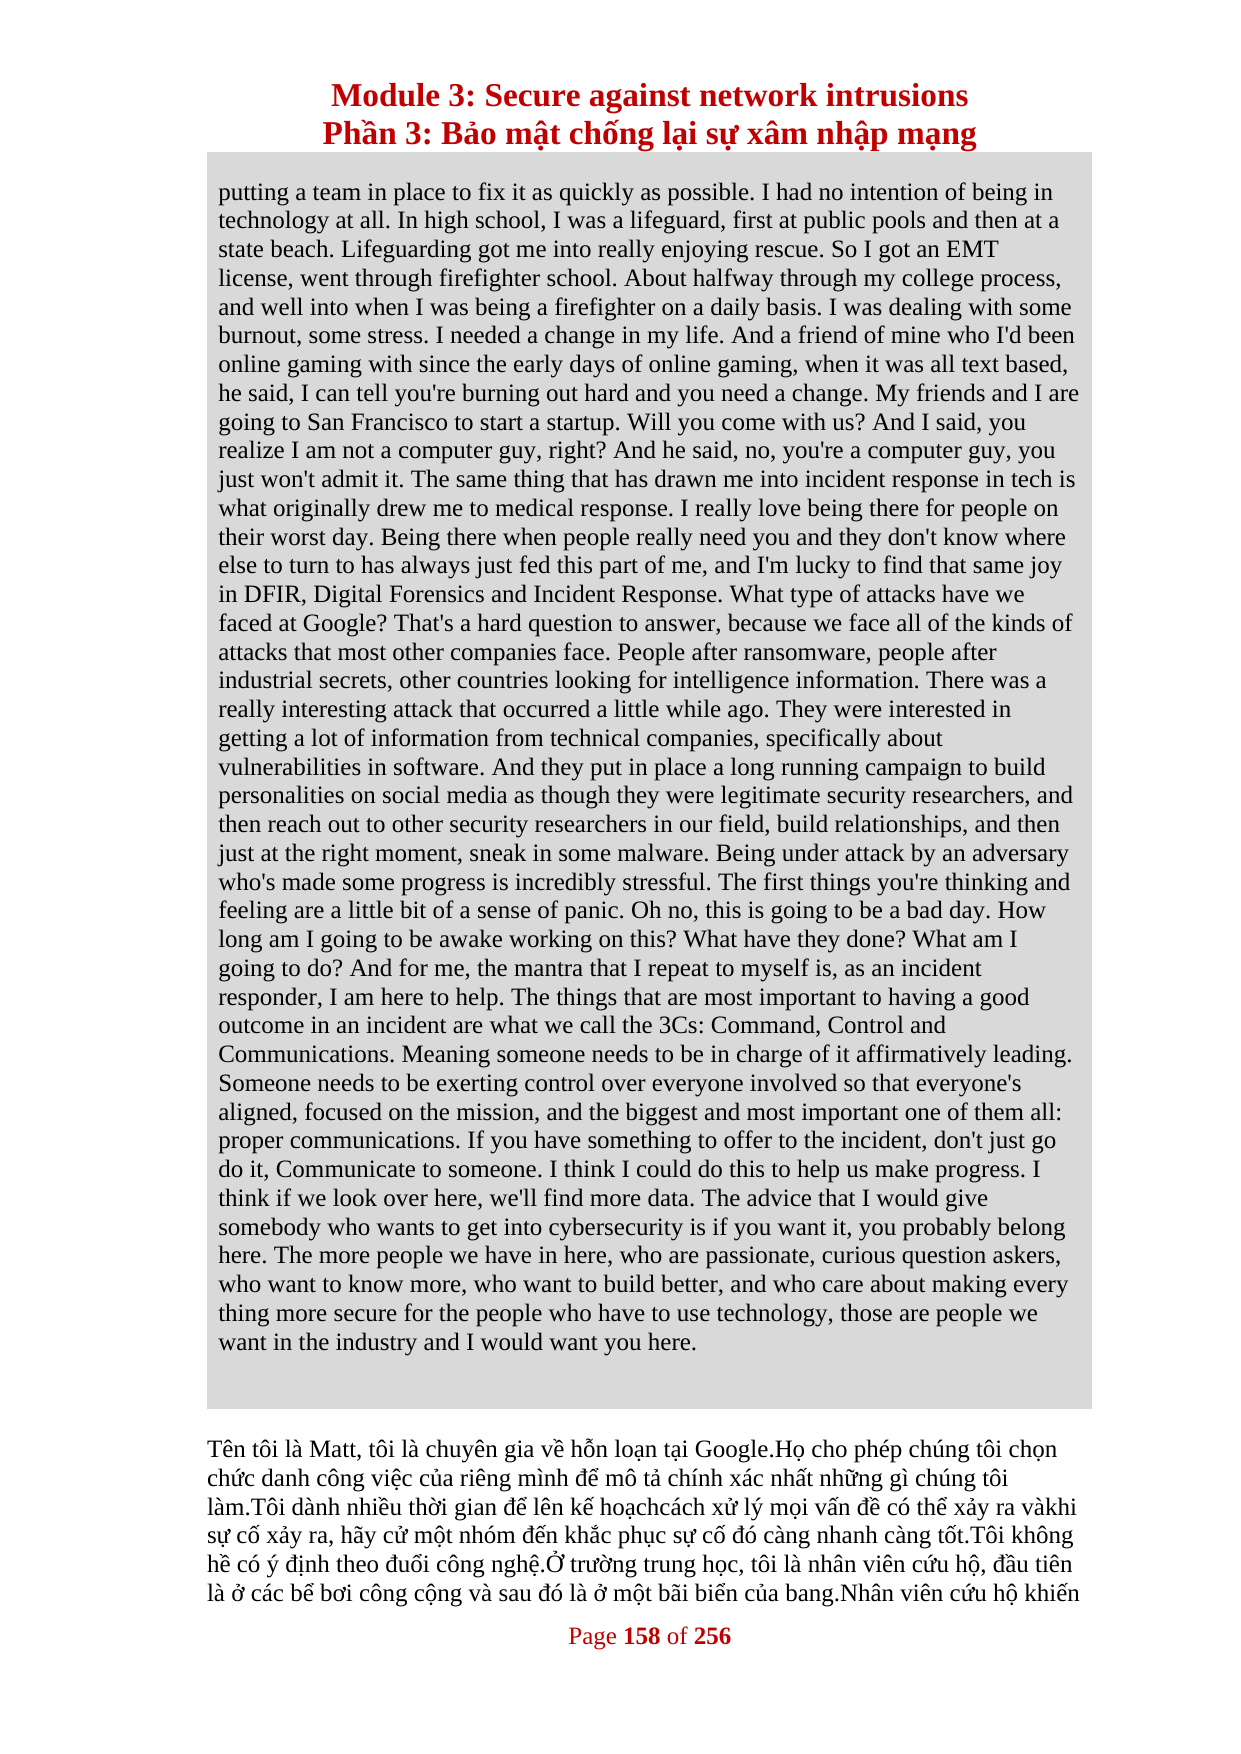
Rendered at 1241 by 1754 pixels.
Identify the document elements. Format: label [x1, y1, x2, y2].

table_header [207, 152, 1092, 1409]
text [207, 1434, 1092, 1607]
